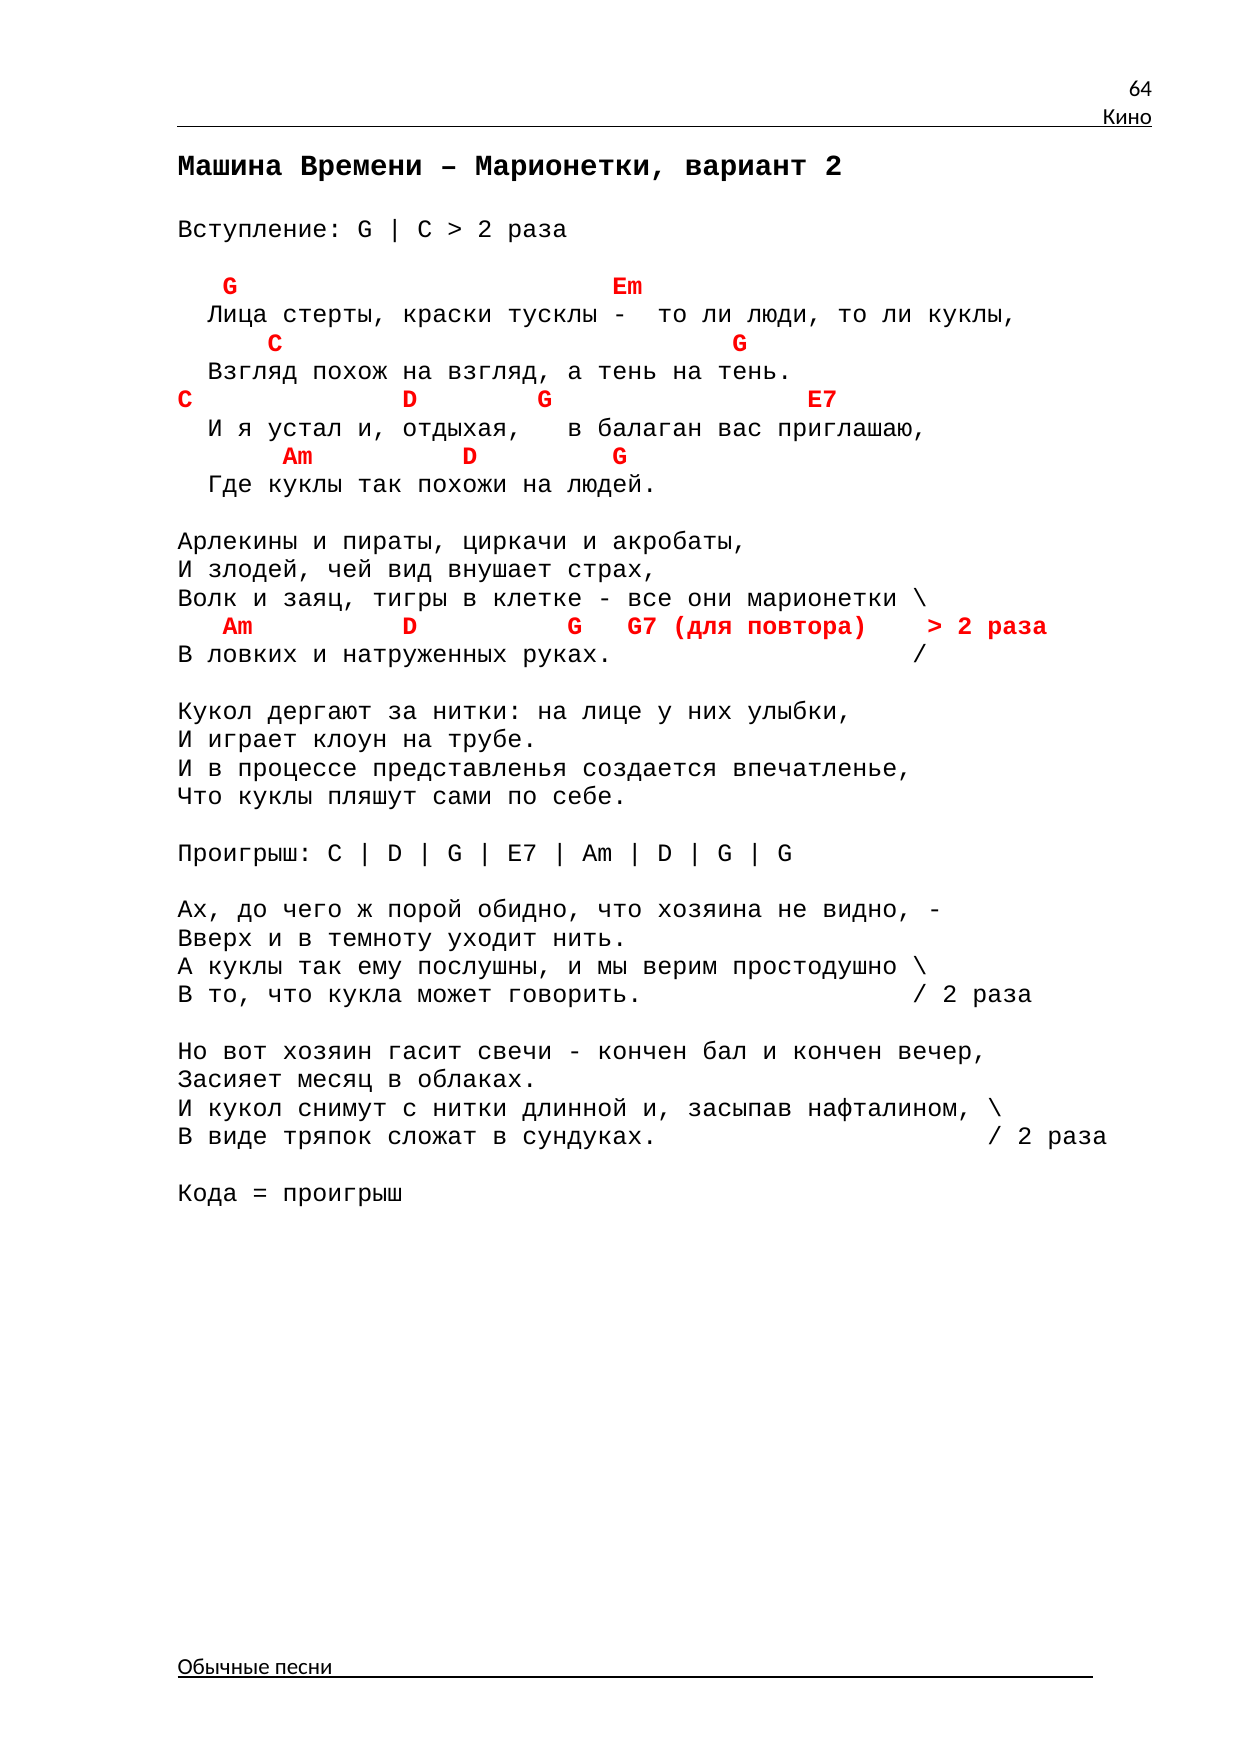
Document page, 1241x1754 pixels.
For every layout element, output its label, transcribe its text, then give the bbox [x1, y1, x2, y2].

text Лица стерты, краски тусклы - то ли люди, то ли куклы, [177, 302, 1152, 330]
text Где куклы так похожи на людей. [177, 472, 1152, 500]
text G Em [177, 273, 1152, 302]
text Взгляд похож на взгляд, а тень на тень. [177, 358, 1152, 387]
text Вступление: G | C > 2 раза [177, 217, 1152, 245]
text Арлекины и пираты, циркачи и акробаты, [177, 528, 1152, 557]
subtitle Машина Времени – Марионетки, вариант 2 [177, 151, 1152, 184]
text И играет клоун на трубе. [177, 727, 1152, 755]
text И я устал и, отдыхая, в балаган вас приглашаю, [177, 415, 1152, 443]
text Am D G G7 (для повтора) > 2 раза [177, 613, 1152, 642]
text Am D G [177, 443, 1152, 472]
text C D G E7 [177, 387, 1152, 415]
text И кукол снимут с нитки длинной и, засыпав нафталином, \ [177, 1095, 1152, 1123]
text Кукол дергают за нитки: на лице у них улыбки, [177, 698, 1152, 727]
text И злодей, чей вид внушает страх, [177, 557, 1152, 585]
text C G [177, 330, 1152, 358]
text И в процессе представленья создается впечатленье, [177, 755, 1152, 783]
text Кода = проигрыш [177, 1180, 1152, 1208]
text Ах, до чего ж порой обидно, что хозяина не видно, - [177, 897, 1152, 925]
text В ловких и натруженных руках. / [177, 642, 1152, 670]
text Вверх и в темноту уходит нить. [177, 925, 1152, 953]
text Засияет месяц в облаках. [177, 1067, 1152, 1095]
text Волк и заяц, тигры в клетке - все они марионетки \ [177, 585, 1152, 613]
text Что куклы пляшут сами по себе. [177, 783, 1152, 812]
text Но вот хозяин гасит свечи - кончен бал и кончен вечер, [177, 1038, 1152, 1067]
text В то, что кукла может говорить. / 2 раза [177, 982, 1152, 1010]
text В виде тряпок сложат в сундуках. / 2 раза [177, 1123, 1152, 1152]
text А куклы так ему послушны, и мы верим простодушно \ [177, 953, 1152, 982]
text Проигрыш: C | D | G | E7 | Am | D | G | G [177, 840, 1152, 868]
